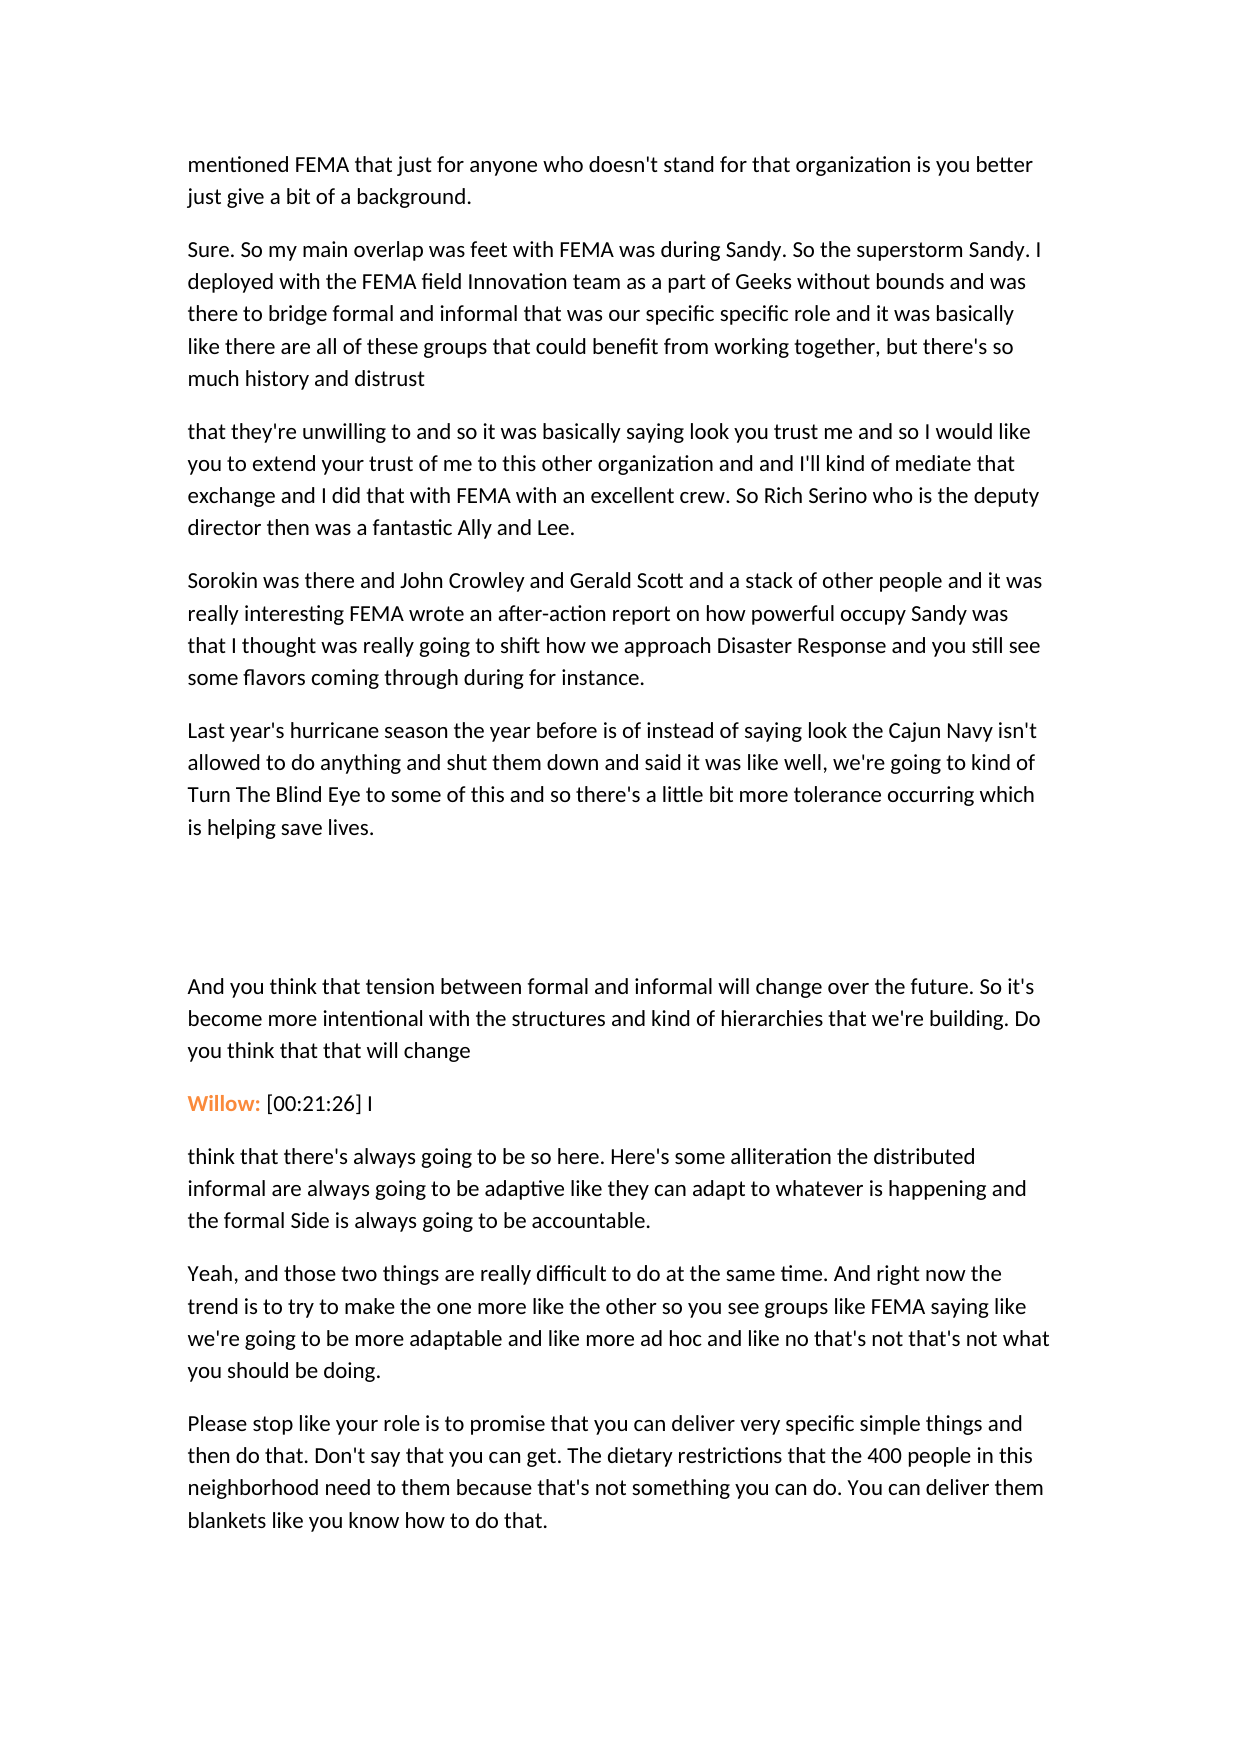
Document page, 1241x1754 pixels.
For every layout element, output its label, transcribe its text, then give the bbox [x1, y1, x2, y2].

text Willow: [00:21:26] I [187, 1089, 1053, 1117]
text Sorokin was there and John Crowley and Gerald Scott and a stack of other people and it was really interesting FEMA wrote an after-action report on how powerful occupy Sandy was that I thought was really going to shift how we approach Disaster Response and you still see some flavors coming through during for instance. [187, 567, 1053, 691]
text Please stop like your role is to promise that you can deliver very specific simple things and then do that. Don't say that you can get. The dietary restrictions that the 400 people in this neighborhood need to them because that's not something you can do. You can deliver them blankets like you know how to do that. [187, 1409, 1053, 1534]
text that they're unwilling to and so it was basically saying look you trust me and so I would like you to extend your trust of me to this other organization and and I'll kind of mediate that exchange and I did that with FEMA with an excellent crew. So Rich Serino who is the deputy director then was a fantastic Ally and Lee. [187, 417, 1053, 542]
text Last year's hurricane season the year before is of instead of saying look the Cajun Navy isn't allowed to do anything and shut them down and said it was like well, we're going to kind of Turn The Blind Eye to some of this and so there's a little bit more tolerance occurring which is helping save lives. [187, 716, 1053, 841]
text Yeah, and those two things are really difficult to do at the same time. And right now the trend is to try to make the one more like the other so you see groups like FEMA saying like we're going to be more adaptable and like more ad hoc and like no that's not that's not what you should be doing. [187, 1259, 1053, 1384]
text Sure. So my main overlap was feet with FEMA was during Sandy. So the superstorm Sandy. I deployed with the FEMA field Innovation team as a part of Geeks without bounds and was there to bridge formal and informal that was our specific specific role and it was basically like there are all of these groups that could benefit from working together, but there's so much history and distrust [187, 235, 1053, 392]
text think that there's always going to be so here. Here's some alliteration the distributed informal are always going to be adaptive like they can adapt to whatever is happening and the formal Side is always going to be accountable. [187, 1142, 1053, 1234]
text mentioned FEMA that just for anyone who doesn't stand for that organization is you better just give a bit of a background. [187, 150, 1053, 210]
text And you think that tension between formal and informal will change over the future. So it's become more intentional with the structures and kind of hierarchies that we're building. Do you think that that will change [187, 972, 1053, 1064]
